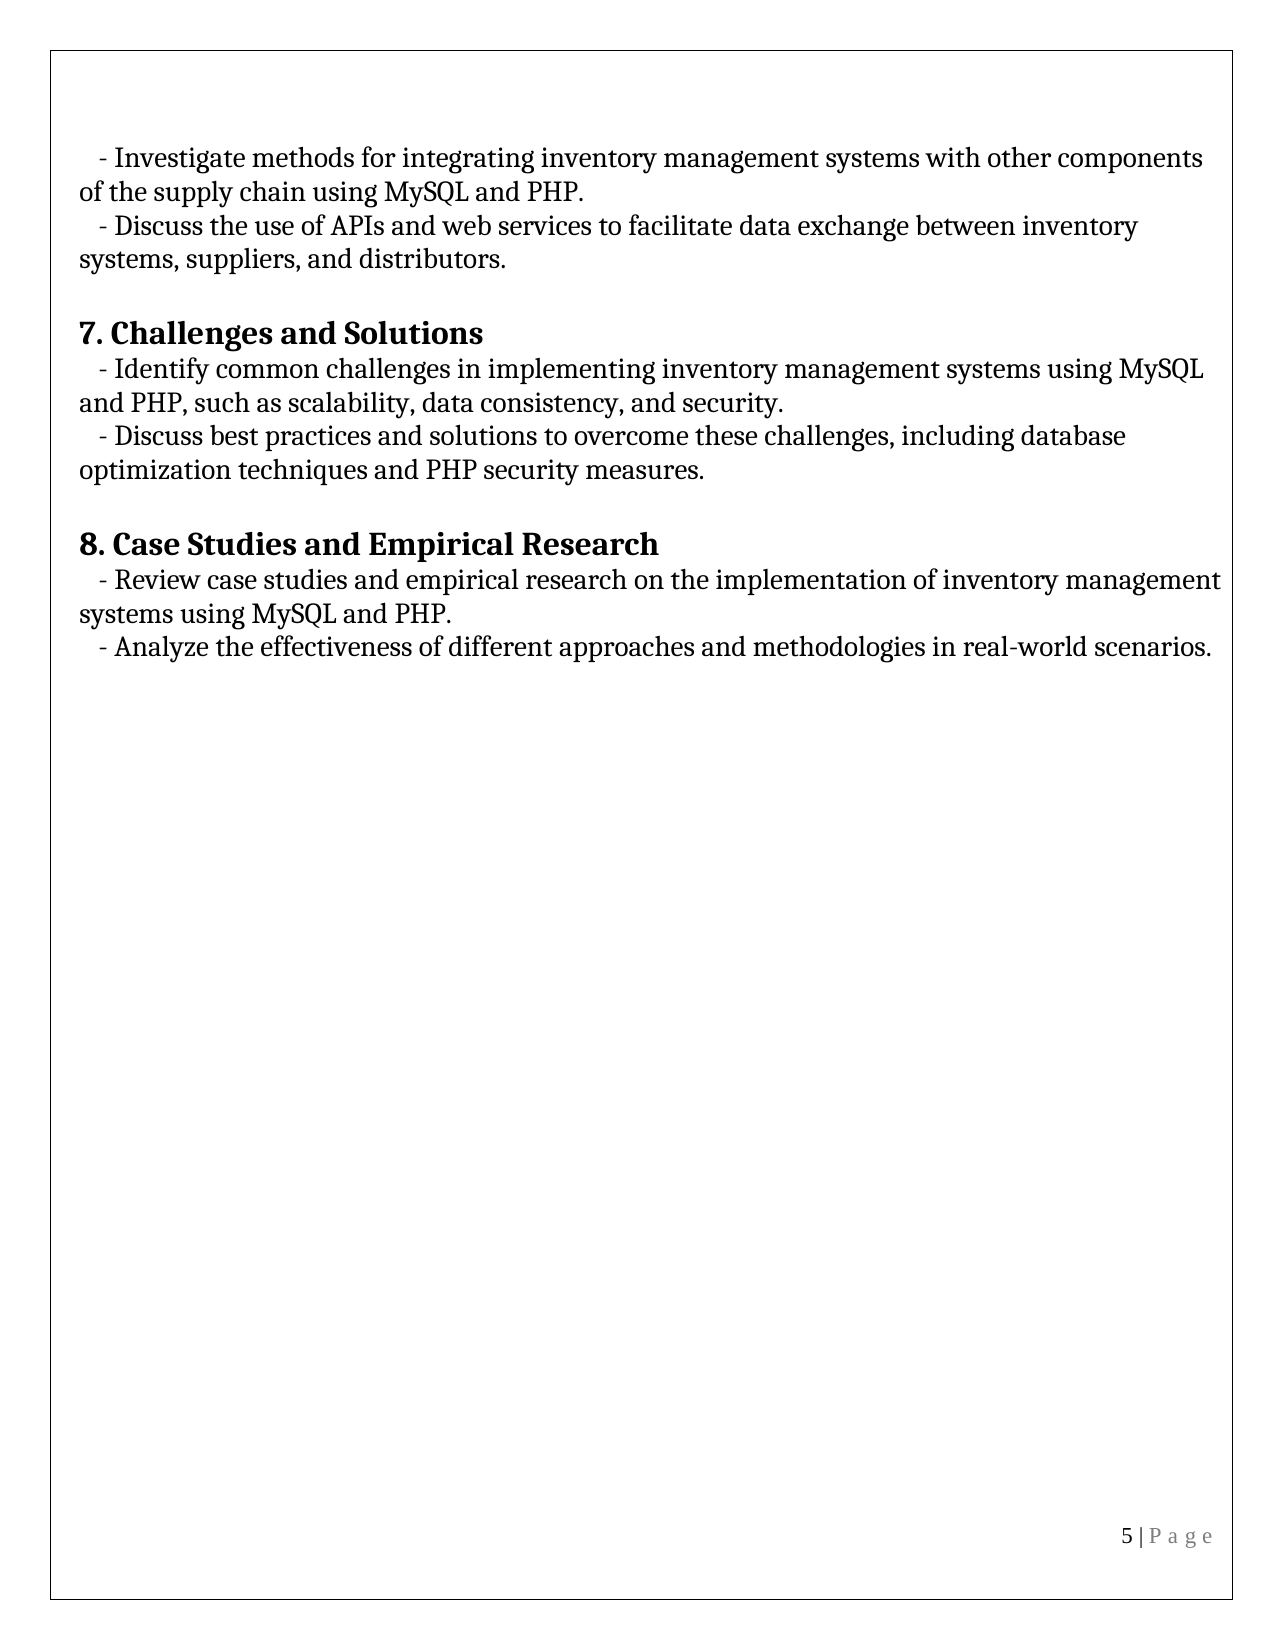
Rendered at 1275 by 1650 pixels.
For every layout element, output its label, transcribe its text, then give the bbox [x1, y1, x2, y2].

text - Analyze the effectiveness of different approaches and methodologies in real-world scenarios. [79, 630, 1232, 664]
text - Investigate methods for integrating inventory management systems with other components of the supply chain using MySQL and PHP. [79, 142, 1232, 209]
text - Identify common challenges in implementing inventory management systems using MySQL and PHP, such as scalability, data consistency, and security. [79, 352, 1232, 419]
text 7. Challenges and Solutions [79, 314, 1232, 352]
text - Review case studies and empirical research on the implementation of inventory management systems using MySQL and PHP. [79, 563, 1232, 630]
text - Discuss best practices and solutions to overcome these challenges, including database optimization techniques and PHP security measures. [79, 419, 1232, 487]
text 8. Case Studies and Empirical Research [79, 525, 1232, 563]
text - Discuss the use of APIs and web services to facilitate data exchange between inventory systems, suppliers, and distributors. [79, 209, 1232, 276]
